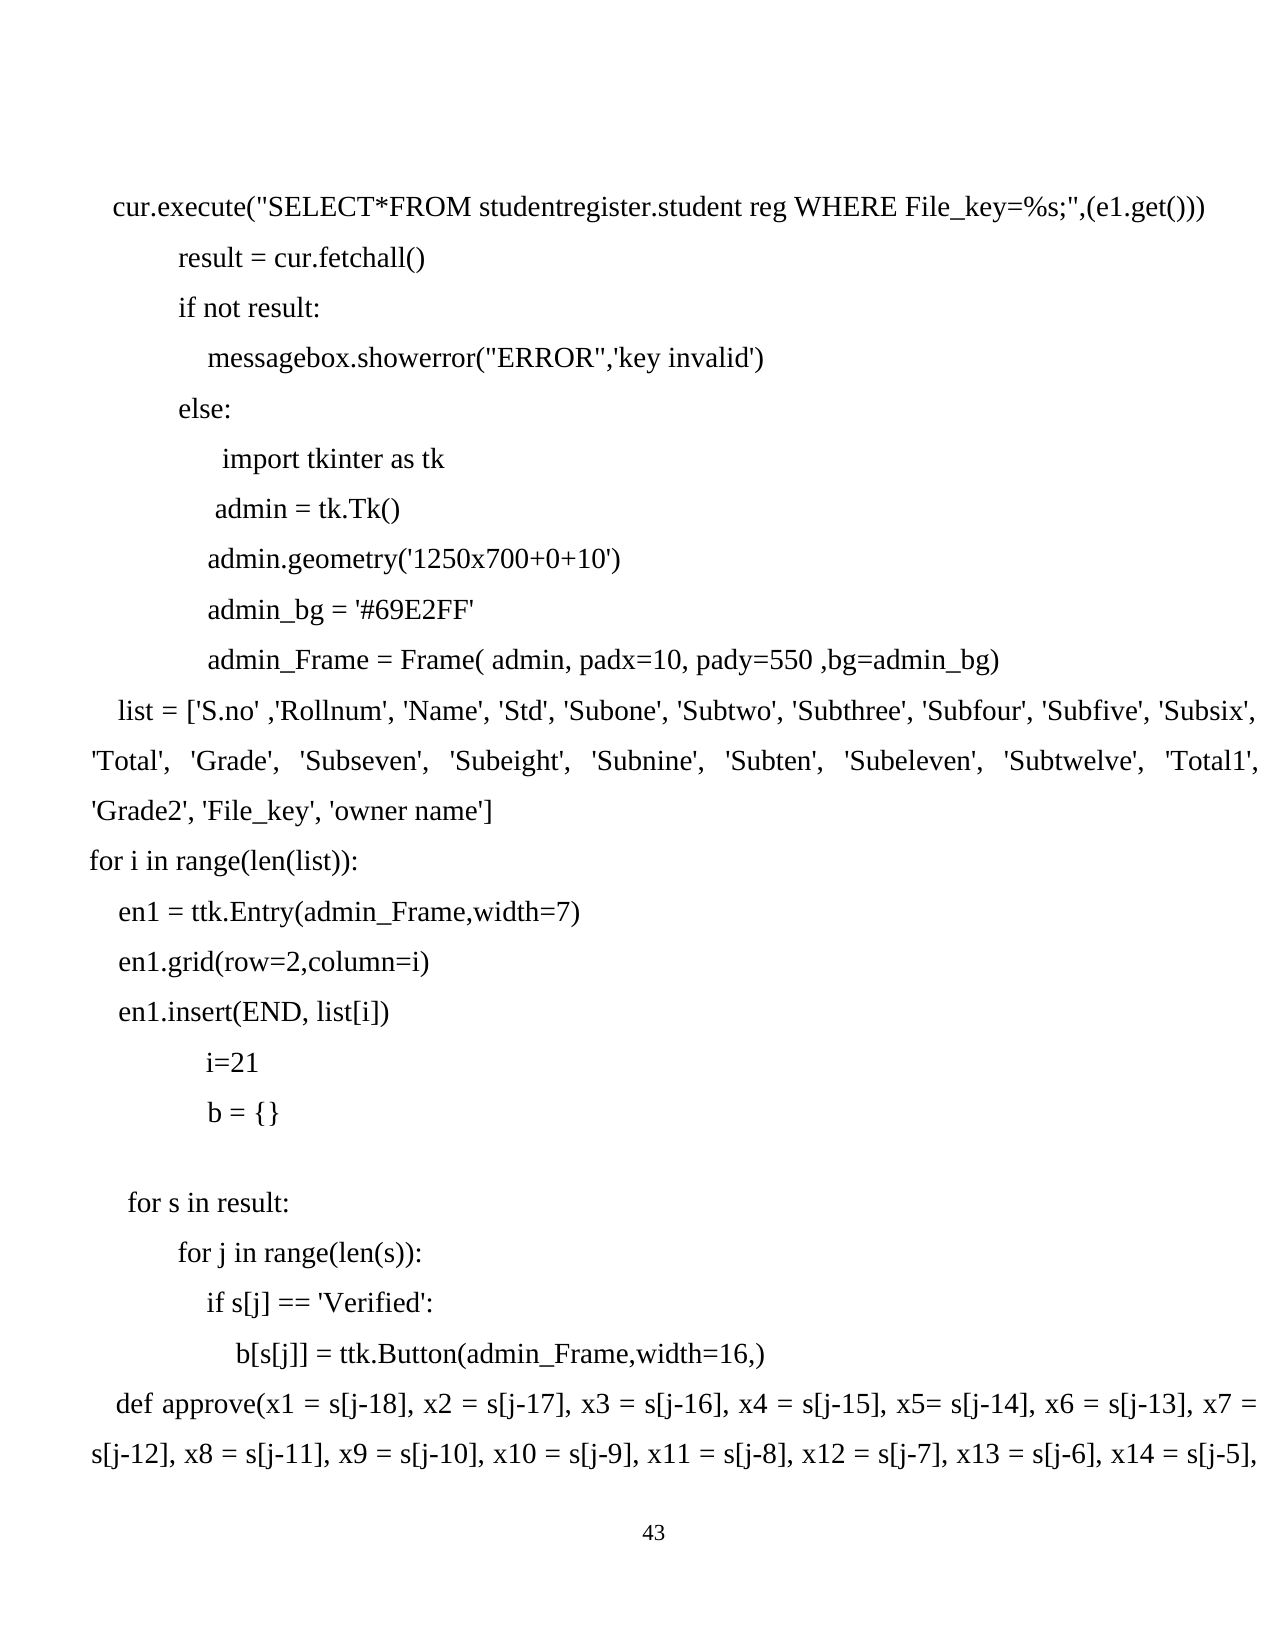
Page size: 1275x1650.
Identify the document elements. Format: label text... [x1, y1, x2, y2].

text b[s[j]] = ttk.Button(admin_Frame,width=16,) [2, 1336, 1260, 1369]
text i=21 [0, 1045, 1260, 1078]
text list = ['S.no' ,'Rollnum', 'Name', 'Std', 'Subone', 'Subtwo', 'Subthree', 'Subfour', 'Subfive', 'Subsix', 'Total', 'Grade', 'Subseven', 'Subeight', 'Subnine', 'Subten', 'Subeleven', 'Subtwelve', 'Total1', 'Grade2', 'File_key', 'owner name'] [0, 693, 1260, 827]
text admin_Frame = Frame( admin, padx=10, pady=550 ,bg=admin_bg) [61, 642, 1260, 676]
text cur.execute("SELECT*FROM studentregister.student reg WHERE File_key=%s;",(e1.get())) [61, 189, 1260, 223]
text else: [61, 391, 1260, 424]
text messagebox.showerror("ERROR",'key invalid') [61, 340, 1260, 374]
text admin_bg = '#69E2FF' [61, 592, 1260, 626]
text for j in range(len(s)): [2, 1235, 1260, 1269]
text for i in range(len(list)): [0, 843, 1260, 877]
text if not result: [61, 290, 1260, 324]
text en1 = ttk.Entry(admin_Frame,width=7) [0, 894, 1260, 927]
text result = cur.fetchall() [61, 240, 1260, 273]
text admin = tk.Tk() [61, 491, 1260, 525]
text en1.insert(END, list[i]) [0, 994, 1260, 1028]
text if s[j] == 'Verified': [2, 1286, 1260, 1319]
text b = {} [61, 1095, 1260, 1129]
text en1.grid(row=2,column=i) [0, 944, 1260, 978]
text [61, 1386, 1260, 1470]
text admin.geometry('1250x700+0+10') [61, 542, 1260, 575]
text for s in result: [61, 1185, 1260, 1218]
text import tkinter as tk [61, 441, 1260, 474]
